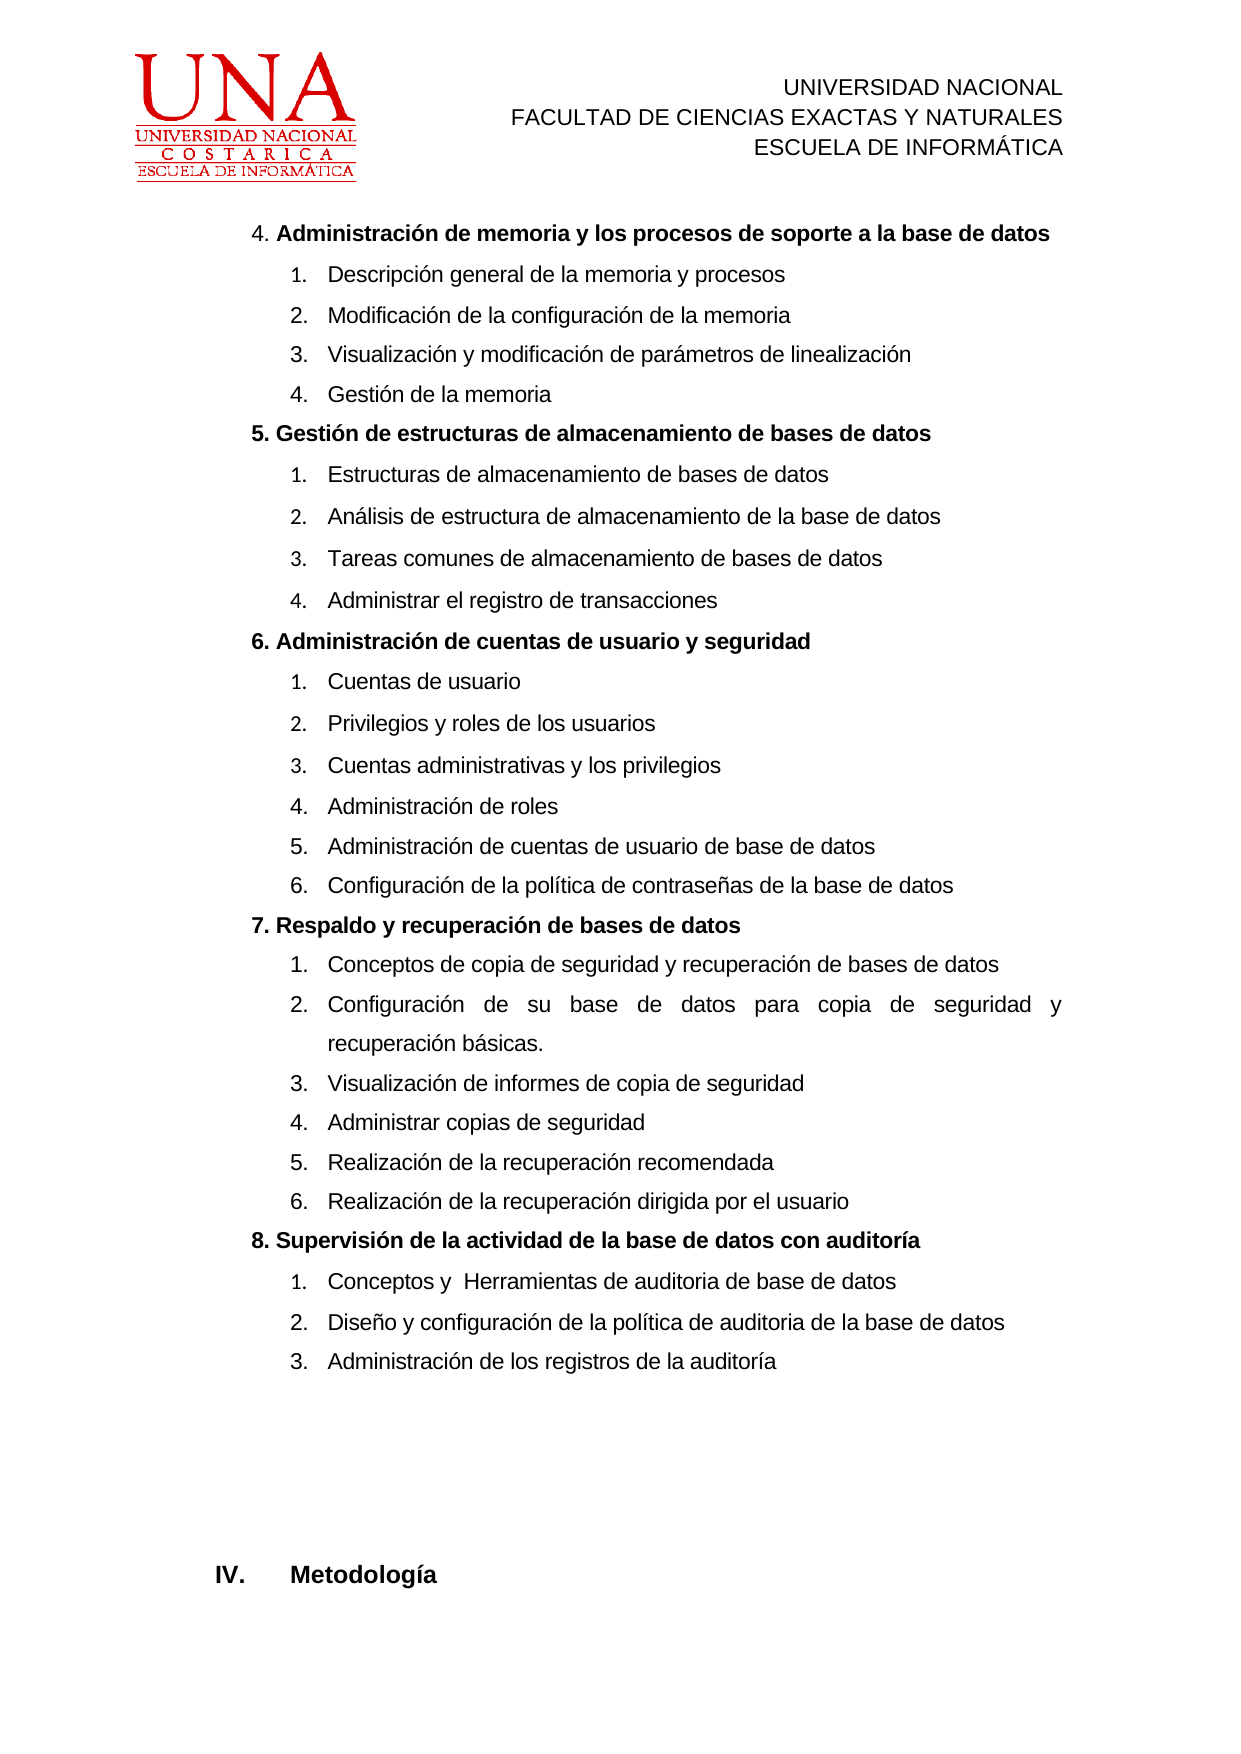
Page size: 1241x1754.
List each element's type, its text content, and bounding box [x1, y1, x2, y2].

list Cuentas administrativas y los privilegios [290, 751, 1063, 779]
list Visualización y modificación de parámetros de linealización [290, 341, 1063, 368]
list Configuración de la política de contraseñas de la base de datos [290, 872, 1063, 898]
list Administración de cuentas de usuario de base de datos [290, 833, 1063, 859]
list Administración de los registros de la auditoría [290, 1348, 1063, 1375]
text 7. Respaldo y recuperación de bases de datos [177, 912, 1063, 938]
list Metodología [215, 1560, 1063, 1589]
list Realización de la recuperación recomendada [290, 1148, 1063, 1175]
text 4. Administración de memoria y los procesos de soporte a la base de datos [177, 220, 1063, 247]
text 6. Administración de cuentas de usuario y seguridad [177, 628, 1063, 654]
list Conceptos de copia de seguridad y recuperación de bases de datos [290, 951, 1063, 977]
text 8. Supervisión de la actividad de la base de datos con auditoría [177, 1227, 1063, 1254]
list Visualización de informes de copia de seguridad [290, 1069, 1063, 1096]
list Administración de roles [290, 793, 1063, 819]
list Estructuras de almacenamiento de bases de datos [290, 460, 1063, 488]
list Administrar copias de seguridad [290, 1109, 1063, 1135]
list Descripción general de la memoria y procesos [290, 260, 1063, 288]
list Cuentas de usuario [290, 667, 1063, 695]
list Administrar el registro de transacciones [290, 586, 1063, 614]
list Conceptos y Herramientas de auditoria de base de datos [290, 1267, 1063, 1295]
list Gestión de la memoria [290, 381, 1063, 407]
list Realización de la recuperación dirigida por el usuario [290, 1188, 1063, 1214]
list Análisis de estructura de almacenamiento de la base de datos [290, 502, 1063, 530]
list Configuración de su base de datos para copia de seguridad y recuperación básicas. [290, 991, 1063, 1056]
list Modificación de la configuración de la memoria [290, 302, 1063, 328]
picture [134, 51, 357, 182]
list Privilegios y roles de los usuarios [290, 709, 1063, 737]
list Tareas comunes de almacenamiento de bases de datos [290, 544, 1063, 572]
text 5. Gestión de estructuras de almacenamiento de bases de datos [177, 420, 1063, 447]
list Diseño y configuración de la política de auditoria de la base de datos [290, 1309, 1063, 1335]
